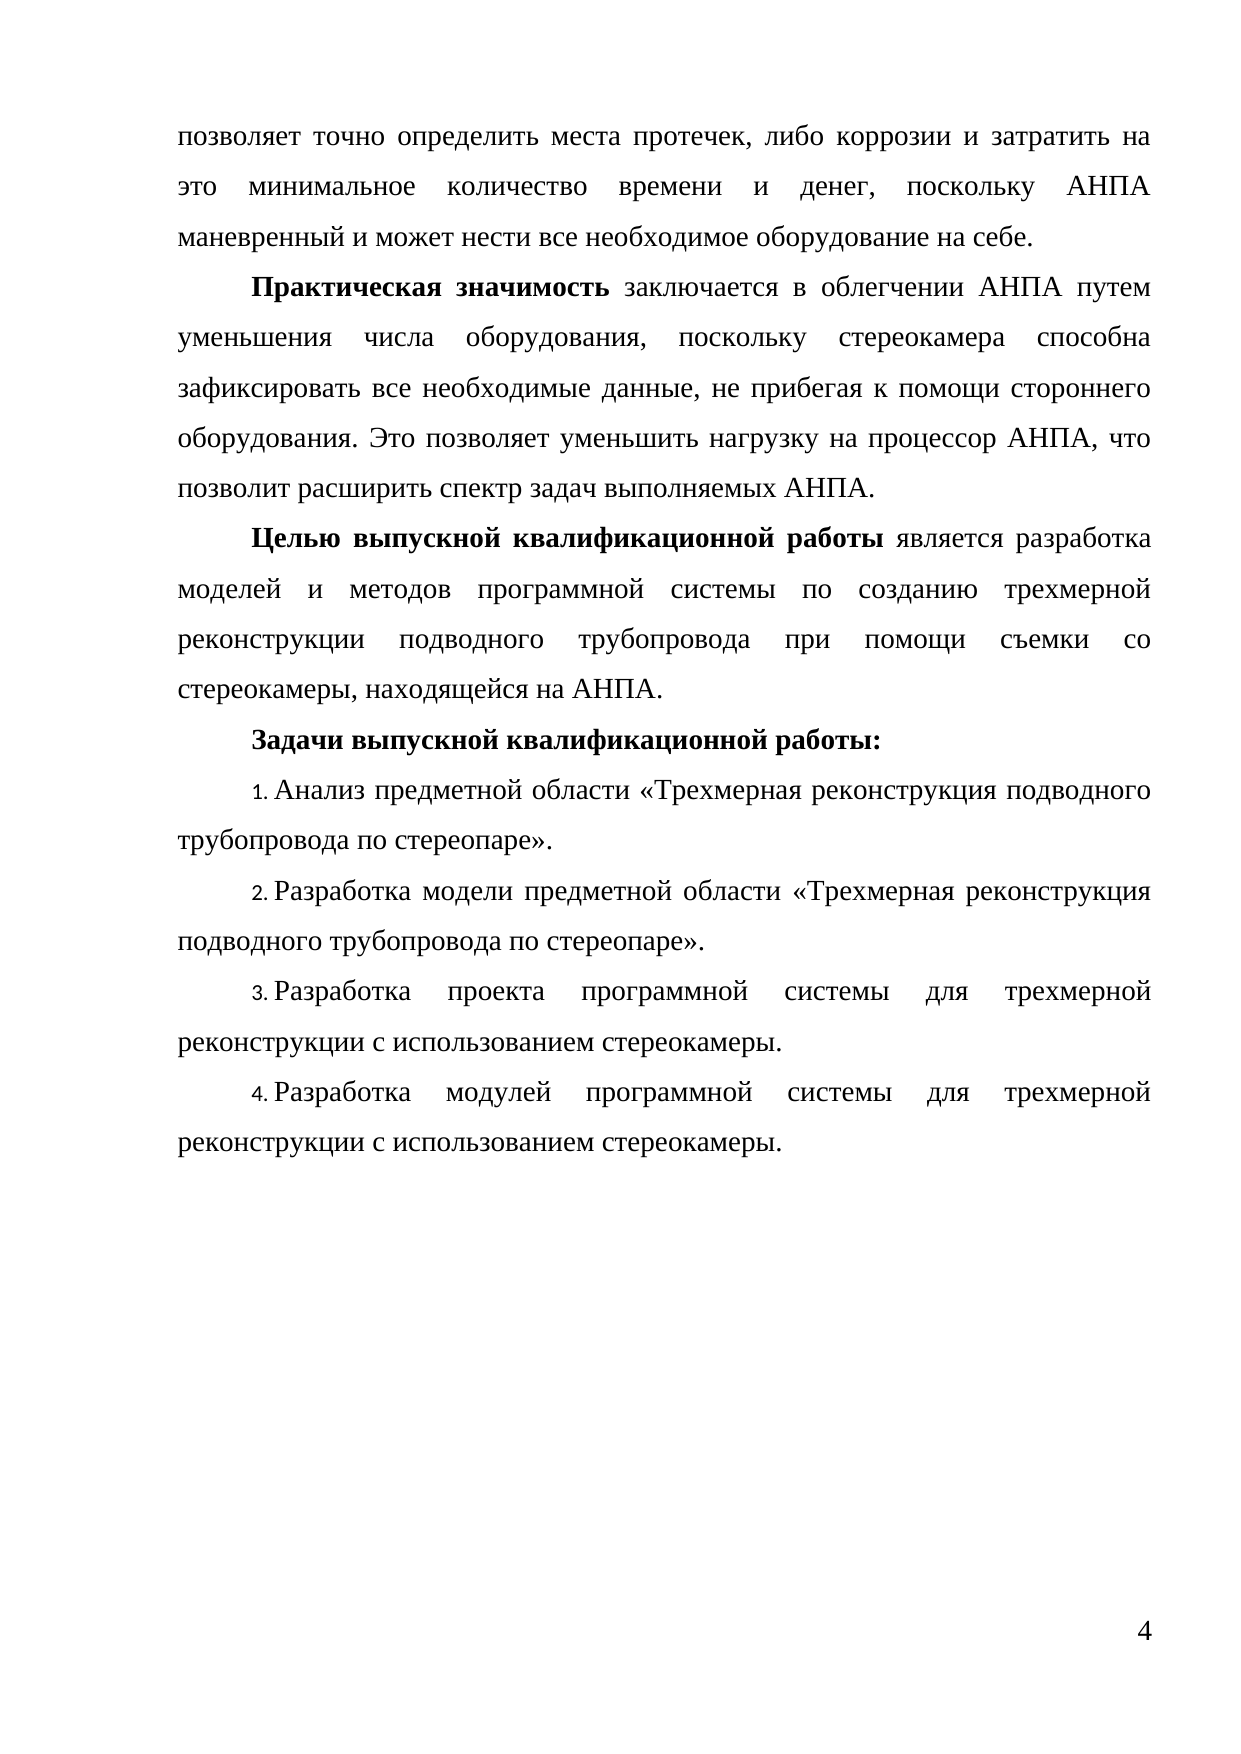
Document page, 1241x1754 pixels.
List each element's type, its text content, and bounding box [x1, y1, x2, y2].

list Разработка модели предметной области «Трехмерная реконструкция подводного трубопровода по стереопаре». [177, 873, 1152, 957]
list Анализ предметной области «Трехмерная реконструкция подводного трубопровода по стереопаре». [177, 772, 1152, 856]
text Задачи выпускной квалификационной работы: [177, 722, 1152, 755]
text Практическая значимость заключается в облегчении АНПА путем уменьшения числа оборудования, поскольку стереокамера способна зафиксировать все необходимые данные, не прибегая к помощи стороннего оборудования. Это позволяет уменьшить нагрузку на процессор АНПА, что позволит расширить спектр задач выполняемых АНПА. [177, 269, 1152, 504]
list Разработка модулей программной системы для трехмерной реконструкции с использованием стереокамеры. [177, 1074, 1152, 1158]
list Разработка проекта программной системы для трехмерной реконструкции с использованием стереокамеры. [177, 973, 1152, 1057]
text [177, 118, 1152, 252]
text Целью выпускной квалификационной работы является разработка моделей и методов программной системы по созданию трехмерной реконструкции подводного трубопровода при помощи съемки со стереокамеры, находящейся на АНПА. [177, 521, 1152, 705]
